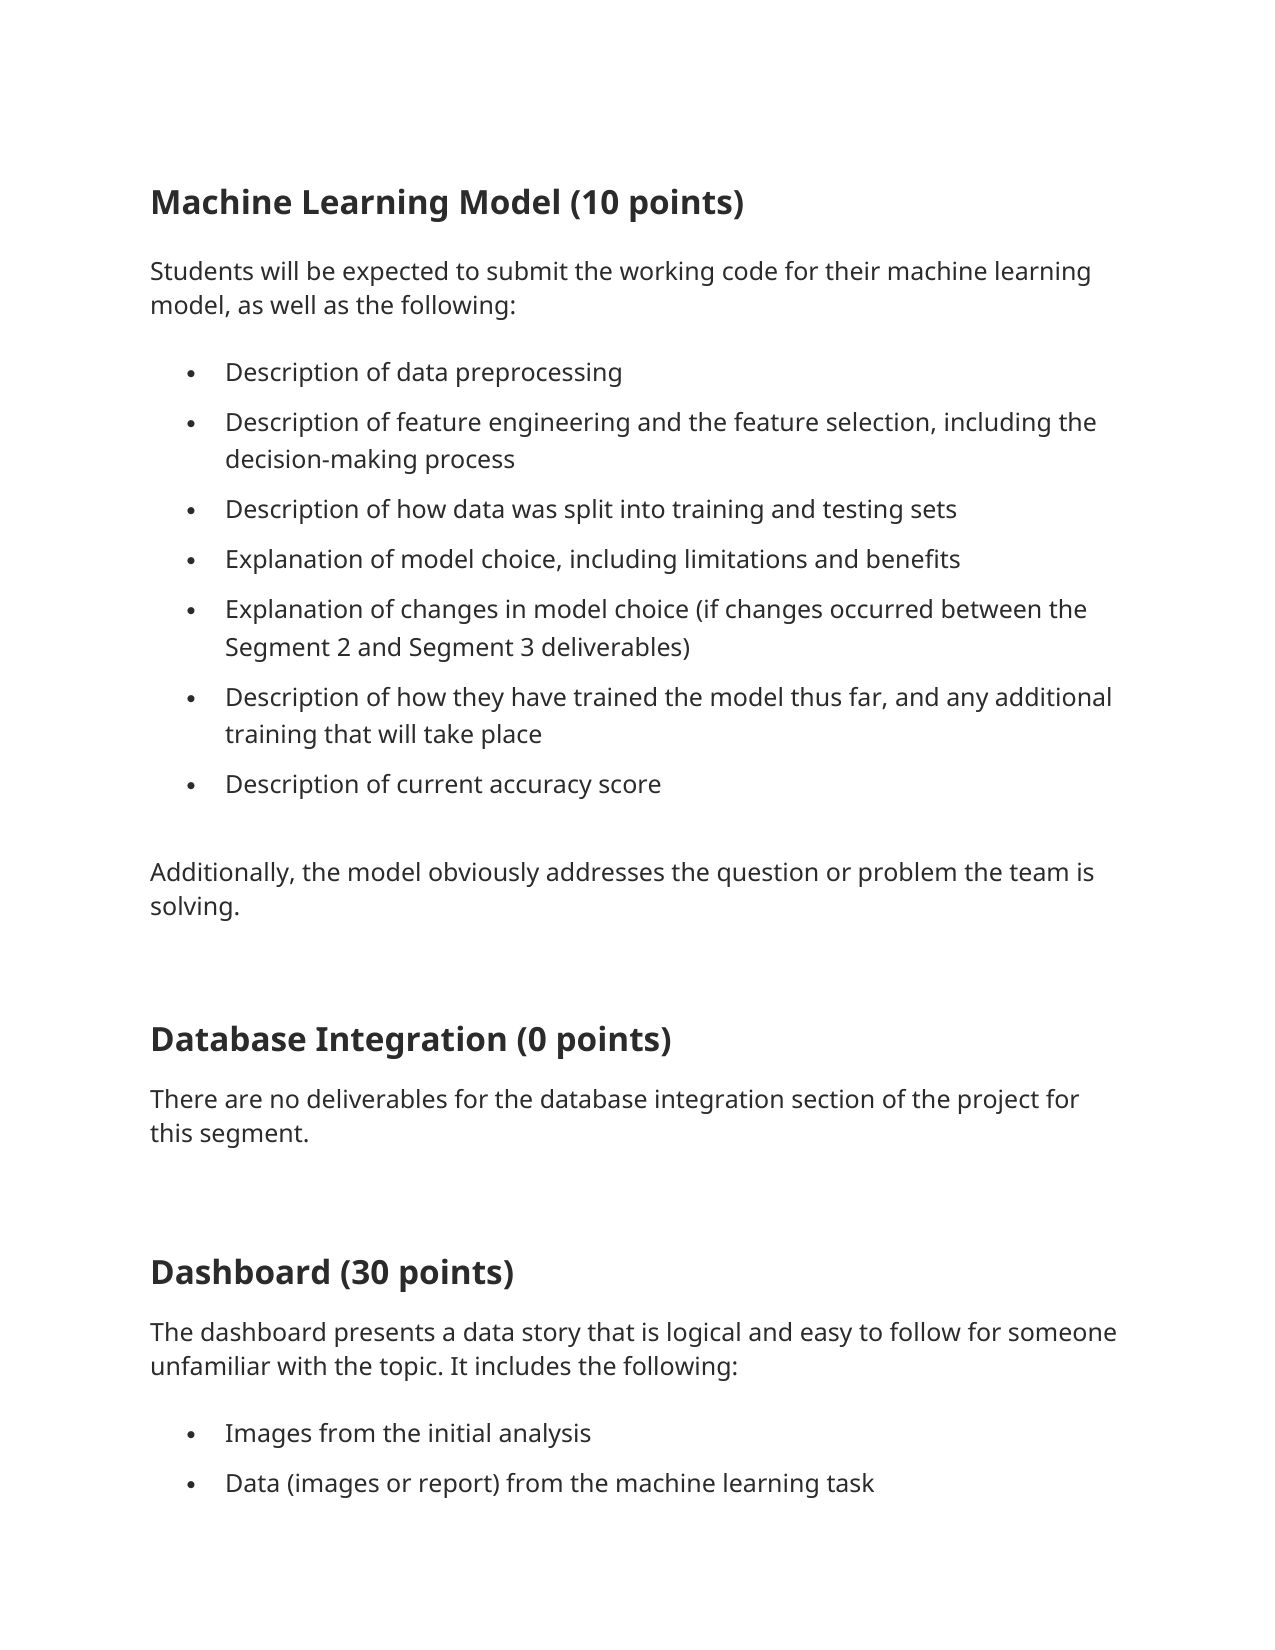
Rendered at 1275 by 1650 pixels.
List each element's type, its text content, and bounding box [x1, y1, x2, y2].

text There are no deliverables for the database integration section of the project for this segment. [150, 1082, 1125, 1150]
list Description of current accuracy score [187, 763, 1125, 838]
text Additionally, the model obviously addresses the question or problem the team is solving. [150, 854, 1125, 922]
list Data (images or report) from the machine learning task [187, 1462, 1125, 1499]
text The dashboard presents a data story that is logical and easy to follow for someone unfamiliar with the topic. It includes the following: [150, 1315, 1125, 1383]
text Students will be expected to submit the working code for their machine learning model, as well as the following: [150, 254, 1125, 322]
list Images from the initial analysis [187, 1412, 1125, 1449]
text Database Integration (0 points) [150, 1016, 1125, 1061]
list Description of how they have trained the model thus far, and any additional training that will take place [187, 676, 1125, 751]
text Machine Learning Model (10 points) [150, 179, 1125, 224]
text Dashboard (30 points) [150, 1249, 1125, 1294]
list Description of feature engineering and the feature selection, including the decision-making process [187, 401, 1125, 476]
list Explanation of model choice, including limitations and benefits [187, 538, 1125, 576]
list Description of how data was split into training and testing sets [187, 488, 1125, 526]
list Explanation of changes in model choice (if changes occurred between the Segment 2 and Segment 3 deliverables) [187, 588, 1125, 663]
list Description of data preprocessing [187, 351, 1125, 388]
